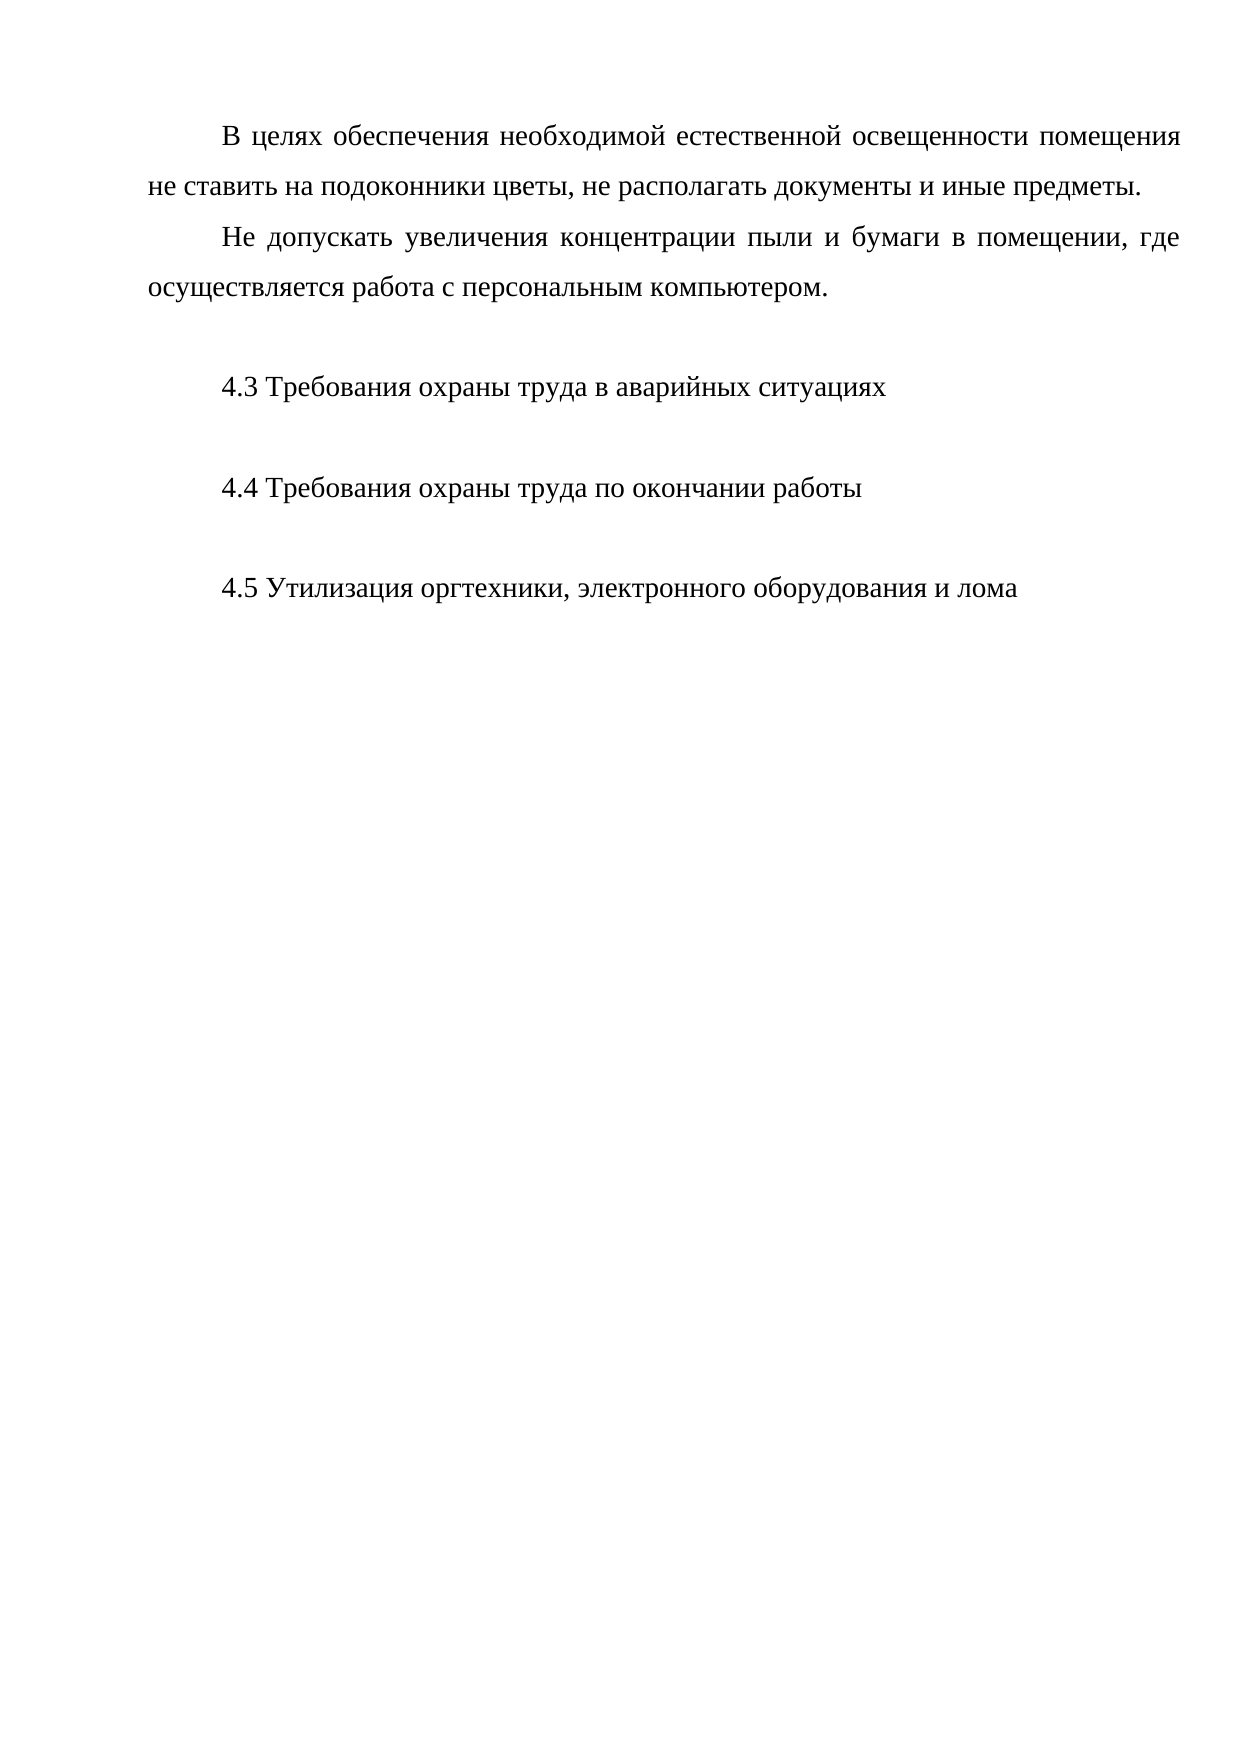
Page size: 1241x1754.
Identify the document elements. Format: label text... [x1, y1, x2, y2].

list Не допускать увеличения концентрации пыли и бумаги в помещении, где осуществляется работа с персональным компьютером. [148, 219, 1181, 303]
list В целях обеспечения необходимой естественной освещенности помещения не ставить на подоконники цветы, не располагать документы и иные предметы. [148, 118, 1181, 202]
subtitle 4.3 Требования охраны труда в аварийных ситуациях [148, 369, 1181, 403]
subtitle 4.5 Утилизация оргтехники, электронного оборудования и лома [148, 570, 1181, 603]
subtitle 4.4 Требования охраны труда по окончании работы [148, 470, 1181, 503]
